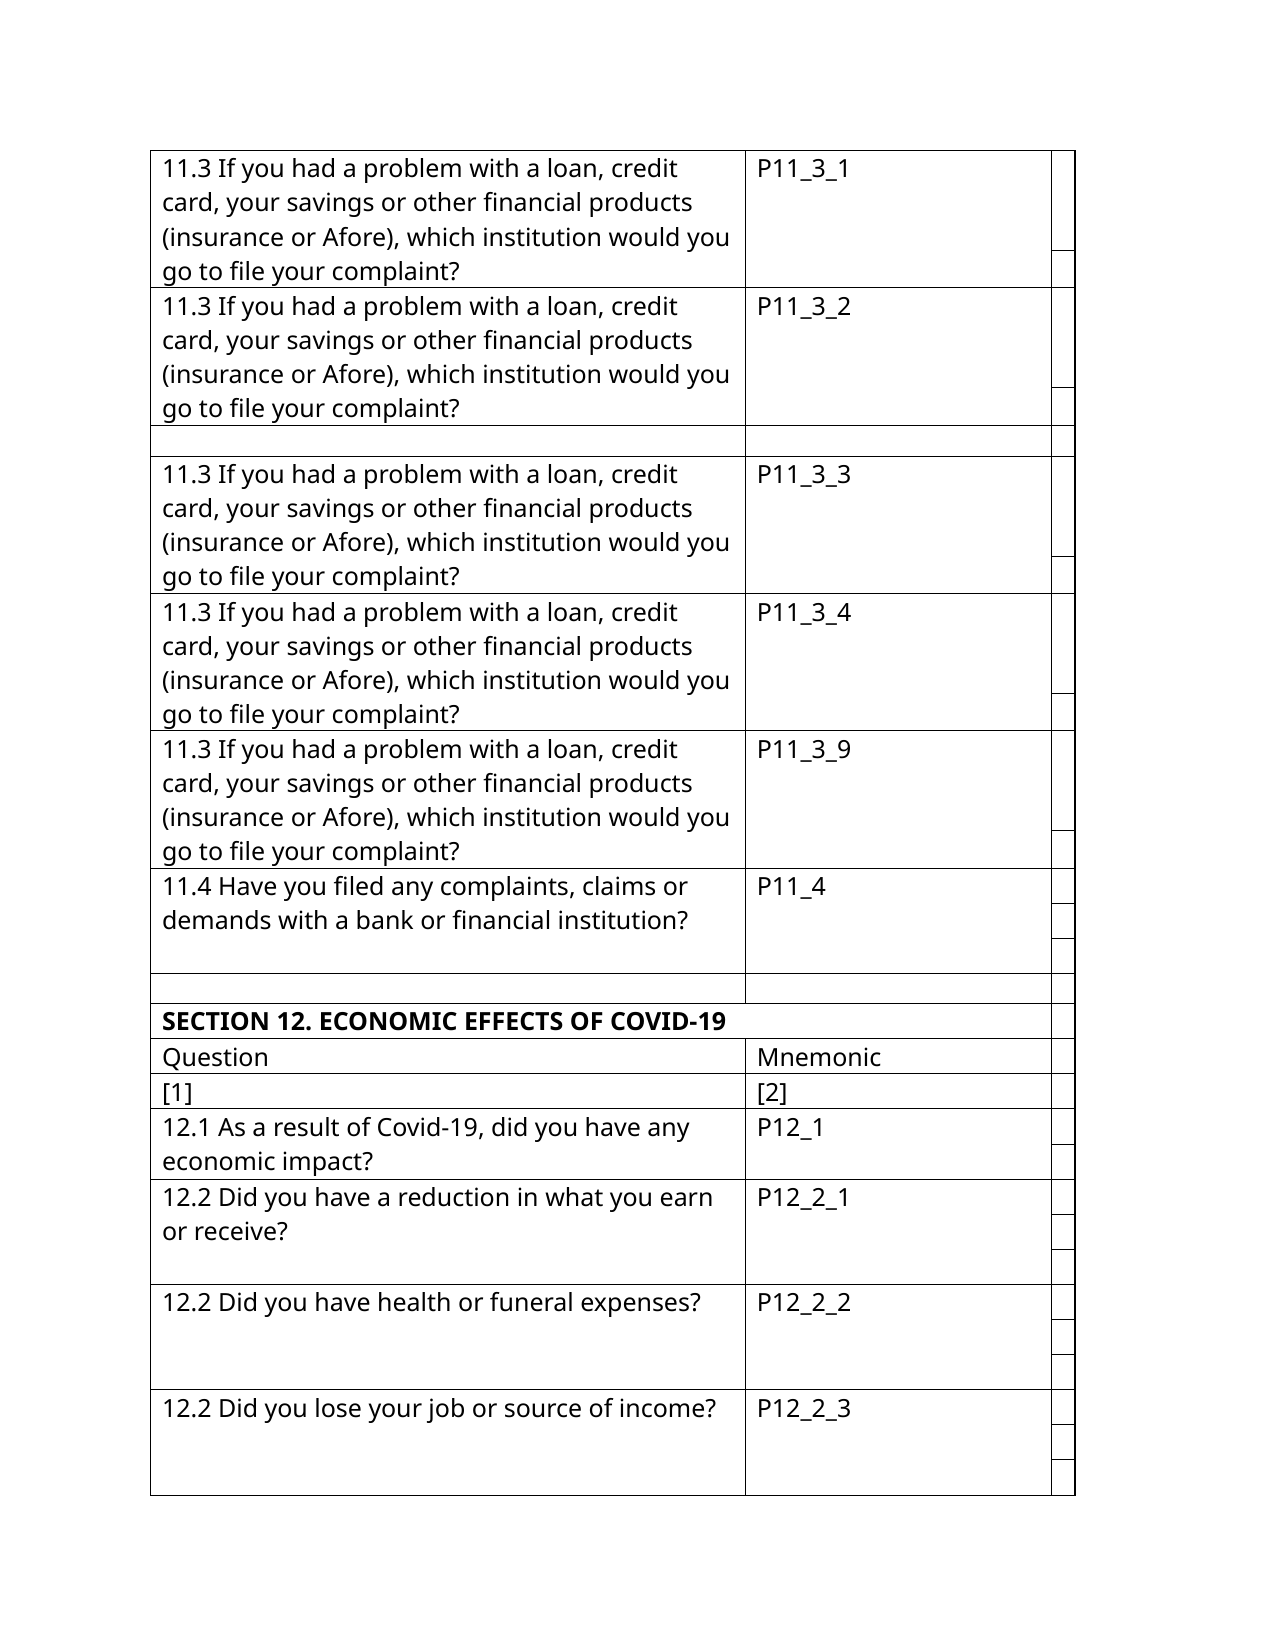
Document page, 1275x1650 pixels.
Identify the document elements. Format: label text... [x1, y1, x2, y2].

table_cell [1052, 1180, 1074, 1214]
table_cell [1052, 1215, 1074, 1249]
table_cell [1052, 831, 1074, 868]
table_cell 11.3 If you had a problem with a loan, credit card, your savings or other financial products (insurance or Afore), which institution would you go to file your complaint? [151, 288, 745, 424]
table_cell P12_2_3 [746, 1390, 1051, 1494]
table_cell [1052, 388, 1074, 424]
table_cell [1052, 151, 1074, 250]
table_cell 11.3 If you had a problem with a loan, credit card, your savings or other financial products (insurance or Afore), which institution would you go to file your complaint? [151, 151, 745, 287]
table_cell P11_3_3 [746, 457, 1051, 593]
table_cell [1052, 594, 1074, 693]
table_cell [1052, 426, 1074, 456]
table_cell P12_2_1 [746, 1180, 1051, 1284]
table_cell SECTION 12. ECONOMIC EFFECTS OF COVID-19 [151, 1004, 1051, 1038]
table_cell [1] [151, 1074, 745, 1108]
table_cell 12.2 Did you have a reduction in what you earn or receive? [151, 1180, 745, 1284]
table_cell [1052, 1074, 1074, 1108]
table_cell [1052, 1355, 1074, 1389]
table_cell [746, 974, 1051, 1003]
table_cell [1052, 1285, 1074, 1319]
table_cell Question [151, 1039, 745, 1073]
table_cell P11_3_2 [746, 288, 1051, 424]
table_cell 12.2 Did you have health or funeral expenses? [151, 1285, 745, 1389]
table_cell P11_3_1 [746, 151, 1051, 287]
table_cell 11.4 Have you filed any complaints, claims or demands with a bank or financial institution? [151, 869, 745, 973]
table_cell [1052, 974, 1074, 1003]
table_cell [1052, 939, 1074, 973]
table_cell P12_1 [746, 1109, 1051, 1178]
table_cell [1052, 288, 1074, 387]
table_cell [1052, 557, 1074, 593]
table_cell [2] [746, 1074, 1051, 1108]
table_cell [1052, 1390, 1074, 1424]
table_cell [1052, 731, 1074, 830]
table_cell [1052, 1250, 1074, 1284]
table_cell [1052, 1320, 1074, 1354]
table_cell 12.1 As a result of Covid-19, did you have any economic impact? [151, 1109, 745, 1178]
table_cell [1052, 1109, 1074, 1143]
table_cell 12.2 Did you lose your job or source of income? [151, 1390, 745, 1494]
table_cell [746, 426, 1051, 456]
table_cell [1052, 251, 1074, 287]
table_cell P11_3_4 [746, 594, 1051, 730]
table_cell P12_2_2 [746, 1285, 1051, 1389]
table_cell [1052, 869, 1074, 903]
table_cell [151, 426, 745, 456]
table_cell [1052, 1460, 1074, 1494]
table_cell 11.3 If you had a problem with a loan, credit card, your savings or other financial products (insurance or Afore), which institution would you go to file your complaint? [151, 457, 745, 593]
table_cell 11.3 If you had a problem with a loan, credit card, your savings or other financial products (insurance or Afore), which institution would you go to file your complaint? [151, 594, 745, 730]
table_cell [1052, 1425, 1074, 1459]
table_cell [1052, 457, 1074, 556]
table_cell 11.3 If you had a problem with a loan, credit card, your savings or other financial products (insurance or Afore), which institution would you go to file your complaint? [151, 731, 745, 868]
table_cell P11_3_9 [746, 731, 1051, 868]
table_cell [1052, 694, 1074, 730]
table_cell [1052, 1004, 1074, 1038]
table_cell P11_4 [746, 869, 1051, 973]
table_cell [1052, 904, 1074, 938]
table_cell [1052, 1039, 1074, 1073]
table_cell [151, 974, 745, 1003]
table_cell [1052, 1145, 1074, 1178]
table_cell Mnemonic [746, 1039, 1051, 1073]
